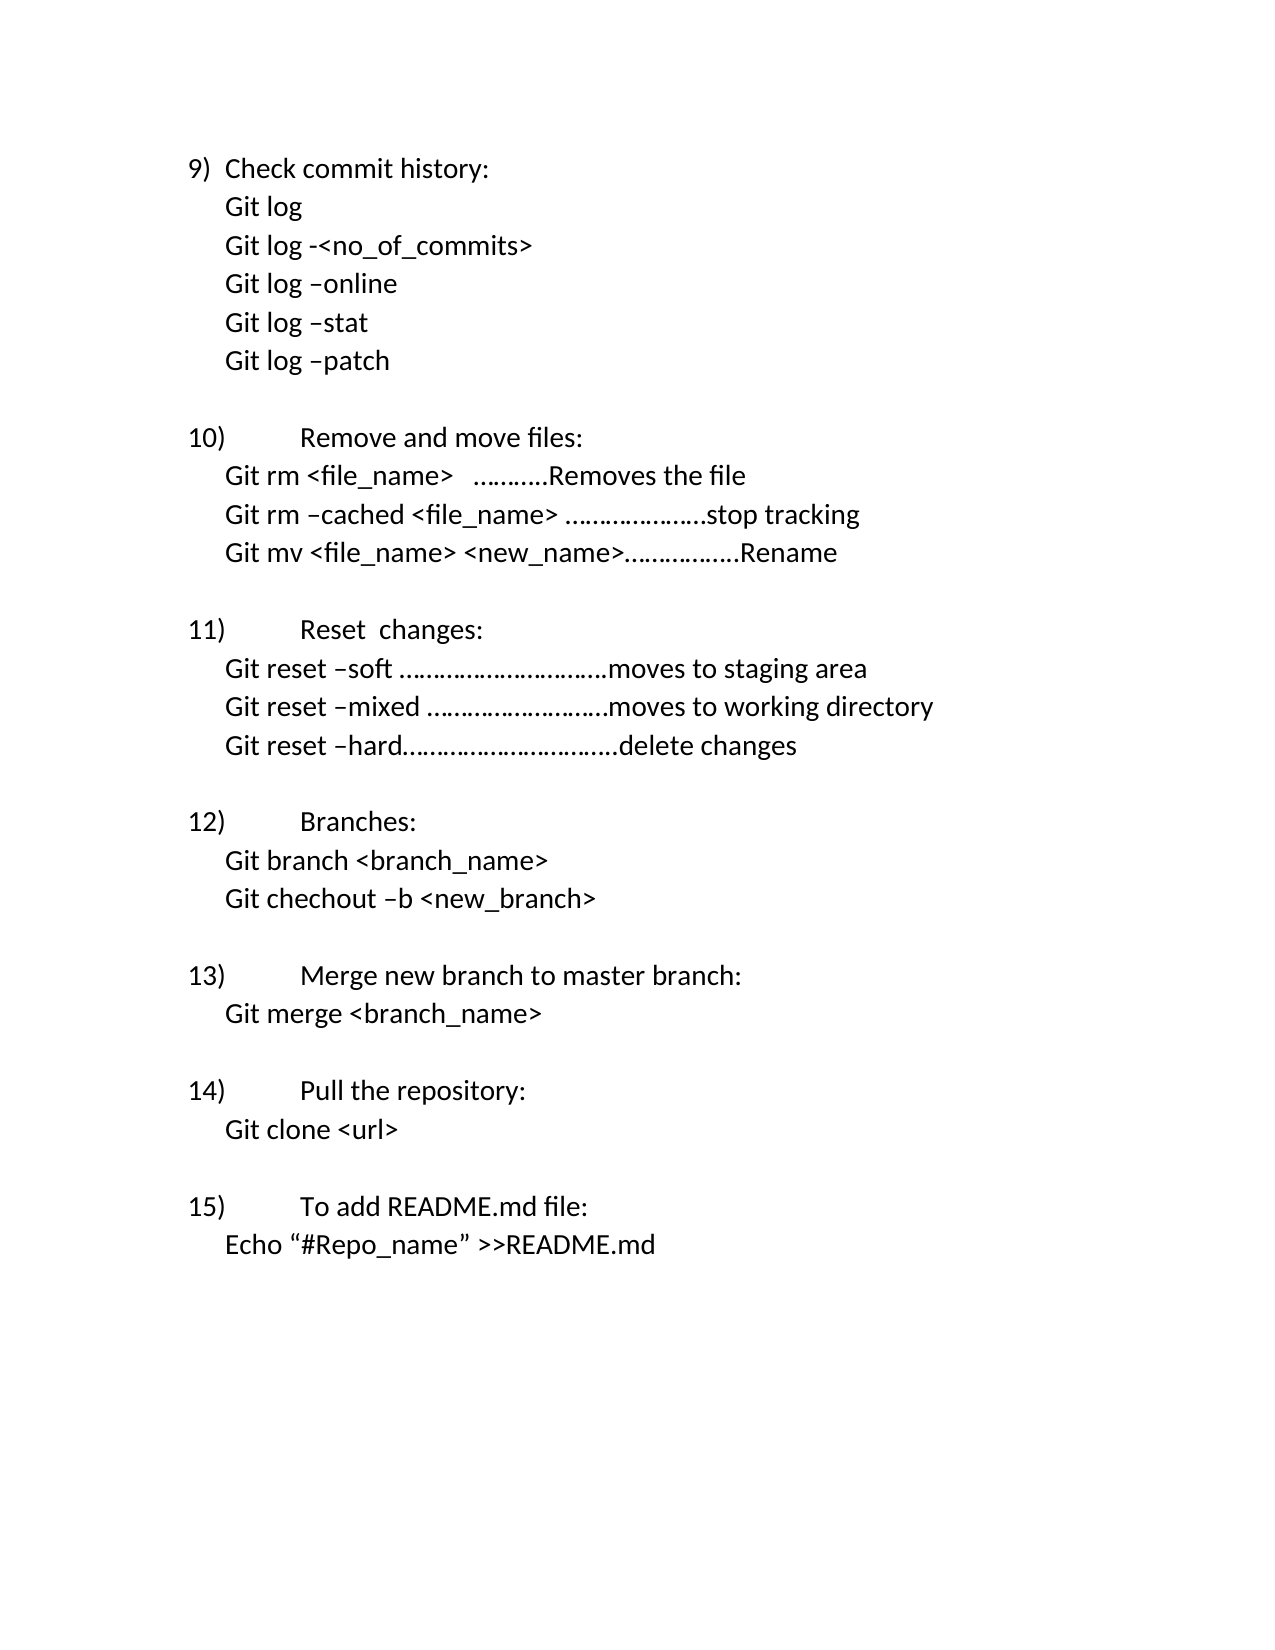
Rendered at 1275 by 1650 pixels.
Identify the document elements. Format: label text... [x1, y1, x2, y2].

list Git clone <url> [225, 1111, 1125, 1147]
list Git reset –hard…………………………..delete changes [225, 727, 1125, 762]
list Echo “#Repo_name” >>README.md [225, 1226, 1125, 1262]
list Git rm –cached <file_name> …………………stop tracking [225, 496, 1125, 532]
list Git log –stat [225, 304, 1125, 339]
list Git mv <file_name> <new_name>……………..Rename [225, 534, 1125, 570]
list Git rm <file_name> ………..Removes the file [225, 457, 1125, 493]
list Git reset –mixed ………………………moves to working directory [225, 688, 1125, 724]
list Branches: [187, 803, 1125, 839]
list Pull the repository: [187, 1072, 1125, 1108]
list To add README.md file: [187, 1188, 1125, 1223]
list Git log –patch [225, 342, 1125, 378]
list Git branch <branch_name> [225, 842, 1125, 877]
list Git reset –soft ………………………….moves to staging area [225, 650, 1125, 685]
list Check commit history: [187, 150, 1125, 186]
list Git chechout –b <new_branch> [225, 880, 1125, 916]
list Git log –online [225, 265, 1125, 301]
list Remove and move files: [187, 419, 1125, 455]
list Git log -<no_of_commits> [225, 227, 1125, 262]
list Reset changes: [187, 611, 1125, 647]
list Git log [225, 188, 1125, 224]
list Git merge <branch_name> [225, 996, 1125, 1031]
list Merge new branch to master branch: [187, 957, 1125, 993]
